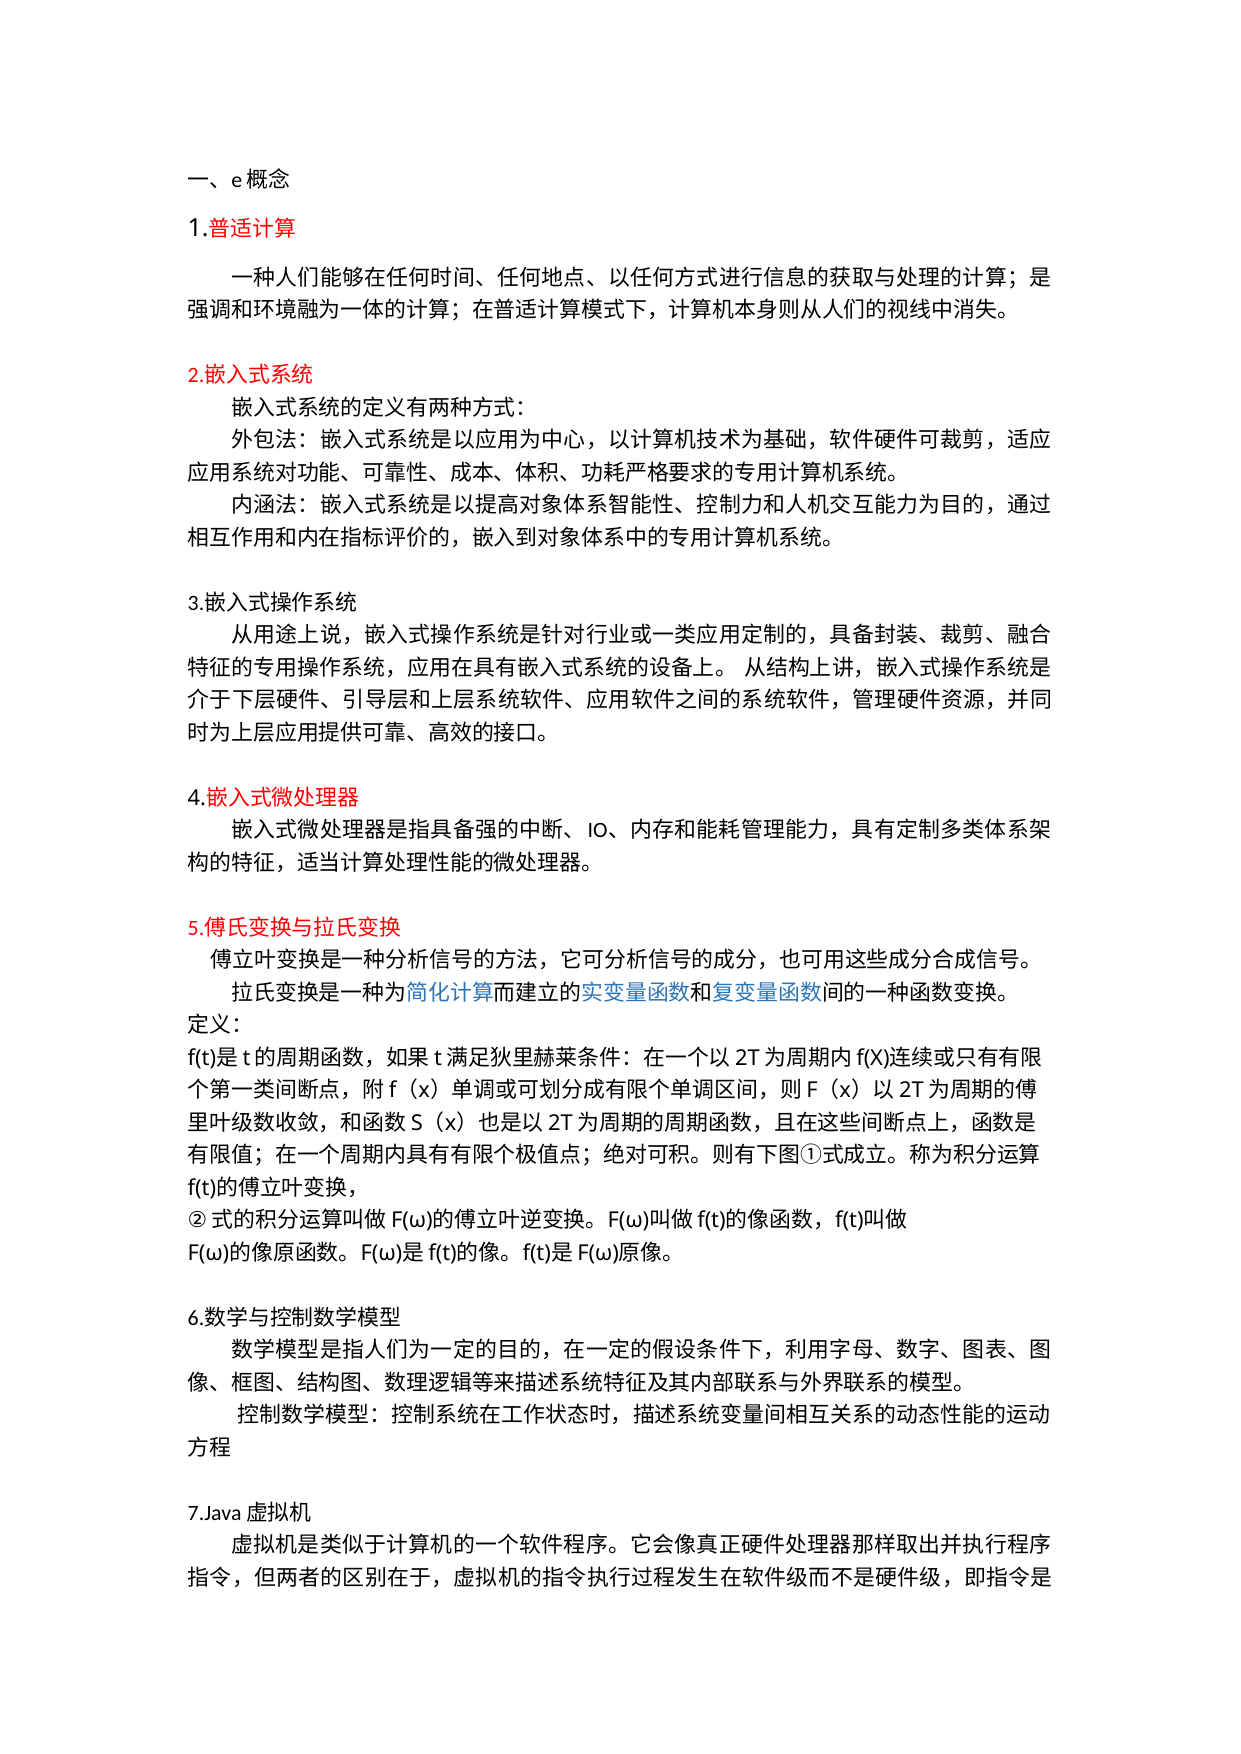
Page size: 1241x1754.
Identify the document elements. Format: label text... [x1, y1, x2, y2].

text 从用途上说，嵌入式操作系统是针对行业或一类应用定制的，具备封装、裁剪、融合特征的专用操作系统，应用在具有嵌入式系统的设备上。 从结构上讲，嵌入式操作系统是介于下层硬件、引导层和上层系统软件、应用软件之间的系统软件，管理硬件资源，并同时为上层应用提供可靠、高效的接口。 [187, 617, 1053, 747]
text 数学模型是指人们为一定的目的，在一定的假设条件下，利用字母、数字、图表、图像、框图、结构图、数理逻辑等来描述系统特征及其内部联系与外界联系的模型。 [187, 1332, 1053, 1397]
list 嵌入式系统 [187, 357, 1053, 389]
list 嵌入式操作系统 [187, 584, 1053, 617]
text 拉氏变换是一种为简化计算而建立的实变量函数和复变量函数间的一种函数变换。 定义： f(t)是t的周期函数，如果t满足狄里赫莱条件：在一个以2T为周期内f(X)连续或只有有限个第一类间断点，附f（x）单调或可划分成有限个单调区间，则F（x）以2T为周期的傅里叶级数收敛，和函数S（x）也是以2T为周期的周期函数，且在这些间断点上，函数是有限值；在一个周期内具有有限个极值点；绝对可积。则有下图①式成立。称为积分运算f(t)的傅立叶变换， ②式的积分运算叫做F(ω)的傅立叶逆变换。F(ω)叫做f(t)的像函数，f(t)叫做 F(ω)的像原函数。F(ω)是f(t)的像。f(t)是F(ω)原像。 [187, 974, 1053, 1267]
list e概念 [187, 162, 1053, 194]
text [187, 1527, 1053, 1592]
list 嵌入式微处理器 [187, 779, 1053, 812]
list 普适计算 [187, 194, 1053, 259]
list 傅氏变换与拉氏变换 [187, 909, 1053, 942]
list Java虚拟机 [187, 1494, 1053, 1527]
text 控制数学模型：控制系统在工作状态时，描述系统变量间相互关系的动态性能的运动方程 [187, 1397, 1053, 1462]
list 数学与控制数学模型 [187, 1299, 1053, 1332]
text 一种人们能够在任何时间、任何地点、以任何方式进行信息的获取与处理的计算；是强调和环境融为一体的计算；在普适计算模式下，计算机本身则从人们的视线中消失。 [187, 259, 1053, 324]
text 嵌入式系统的定义有两种方式： [187, 389, 1053, 422]
text 外包法：嵌入式系统是以应用为中心，以计算机技术为基础，软件硬件可裁剪，适应应用系统对功能、可靠性、成本、体积、功耗严格要求的专用计算机系统。 [187, 422, 1053, 487]
text 嵌入式微处理器是指具备强的中断、IO、内存和能耗管理能力，具有定制多类体系架构的特征，适当计算处理性能的微处理器。 [187, 812, 1053, 877]
text 内涵法：嵌入式系统是以提高对象体系智能性、控制力和人机交互能力为目的，通过相互作用和内在指标评价的，嵌入到对象体系中的专用计算机系统。 [187, 487, 1053, 552]
text 傅立叶变换是一种分析信号的方法，它可分析信号的成分，也可用这些成分合成信号。 [187, 942, 1053, 974]
